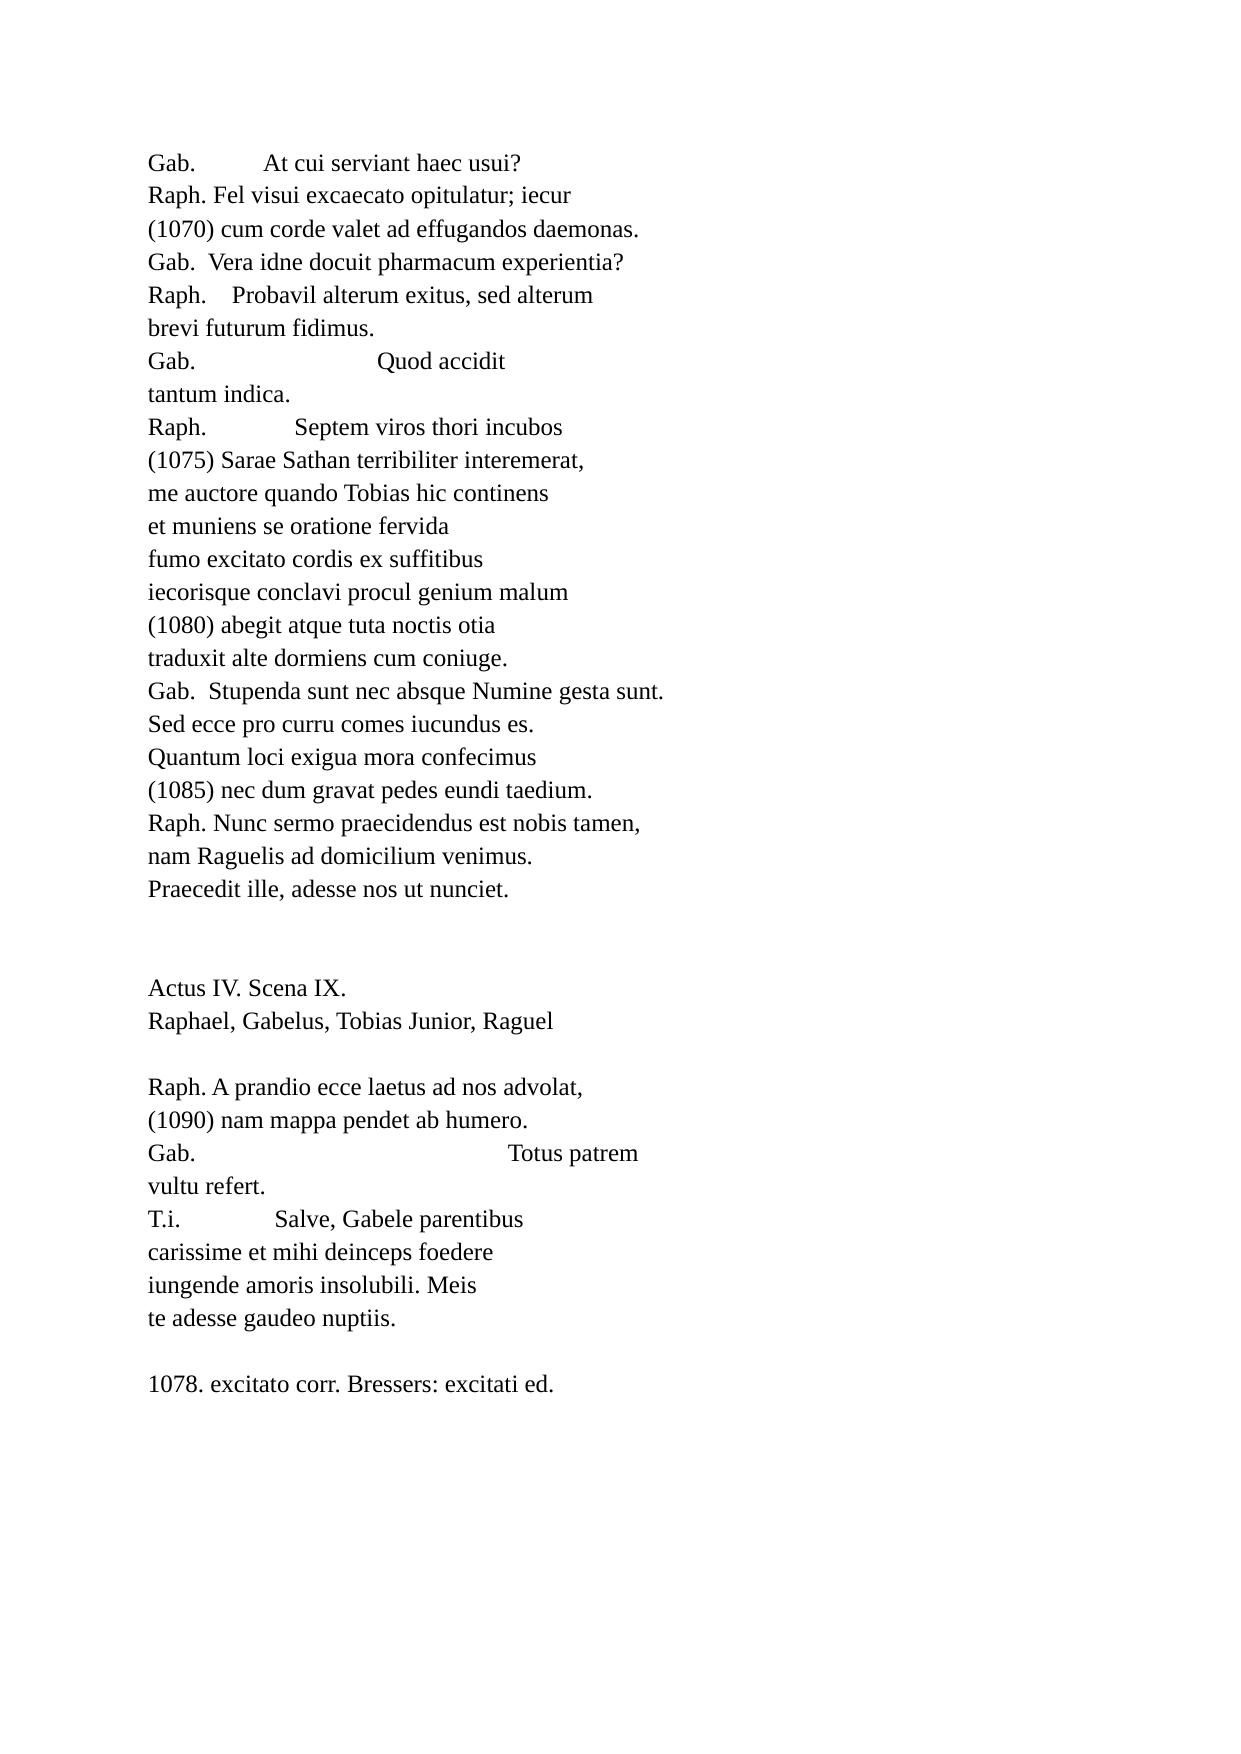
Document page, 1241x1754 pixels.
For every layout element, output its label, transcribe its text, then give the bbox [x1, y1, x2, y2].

text Actus IV. Scena IX. [148, 973, 1093, 1002]
text T.i. Salve, Gabele parentibus [148, 1204, 1093, 1233]
text Raph. Probavil alterum exitus, sed alterum [148, 280, 1093, 308]
text Gab. At cui serviant haec usui? [148, 148, 1093, 176]
text Gab. Vera idne docuit pharmacum experientia? [148, 247, 1093, 275]
text me auctore quando Tobias hic continens [148, 478, 1093, 507]
text Gab. Stupenda sunt nec absque Numine gesta sunt. [148, 676, 1093, 705]
text tantum indica. [148, 379, 1093, 407]
text carissime et mihi deinceps foedere [148, 1237, 1093, 1266]
text (1080) abegit atque tuta noctis otia [148, 610, 1093, 639]
text (1070) cum corde valet ad effugandos daemonas. [148, 214, 1093, 242]
text 1078. excitato corr. Bressers: excitati ed. [148, 1369, 1093, 1398]
text Praecedit ille, adesse nos ut nunciet. [148, 874, 1093, 903]
text iecorisque conclavi procul genium malum [148, 577, 1093, 606]
text (1085) nec dum gravat pedes eundi taedium. [148, 775, 1093, 804]
text Raph. Fel visui excaecato opitulatur; iecur [148, 181, 1093, 209]
text Raph. Septem viros thori incubos [148, 412, 1093, 441]
text nam Raguelis ad domicilium venimus. [148, 841, 1093, 870]
text (1075) Sarae Sathan terribiliter interemerat, [148, 445, 1093, 473]
text et muniens se oratione fervida [148, 511, 1093, 539]
text Gab. Quod accidit [148, 346, 1093, 374]
text Raph. Nunc sermo praecidendus est nobis tamen, [148, 808, 1093, 837]
text Raph. A prandio ecce laetus ad nos advolat, [148, 1072, 1093, 1101]
text Sed ecce pro curru comes iucundus es. [148, 709, 1093, 738]
text Raphael, Gabelus, Tobias Junior, Raguel [148, 1006, 1093, 1035]
text (1090) nam mappa pendet ab humero. [148, 1105, 1093, 1134]
text iungende amoris insolubili. Meis [148, 1270, 1093, 1299]
text Quantum loci exigua mora confecimus [148, 742, 1093, 771]
text traduxit alte dormiens cum coniuge. [148, 643, 1093, 672]
text fumo excitato cordis ex suffitibus [148, 544, 1093, 573]
text vultu refert. [148, 1171, 1093, 1200]
text Gab. Totus patrem [148, 1138, 1093, 1167]
text brevi futurum fidimus. [148, 313, 1093, 341]
text te adesse gaudeo nuptiis. [148, 1303, 1093, 1332]
